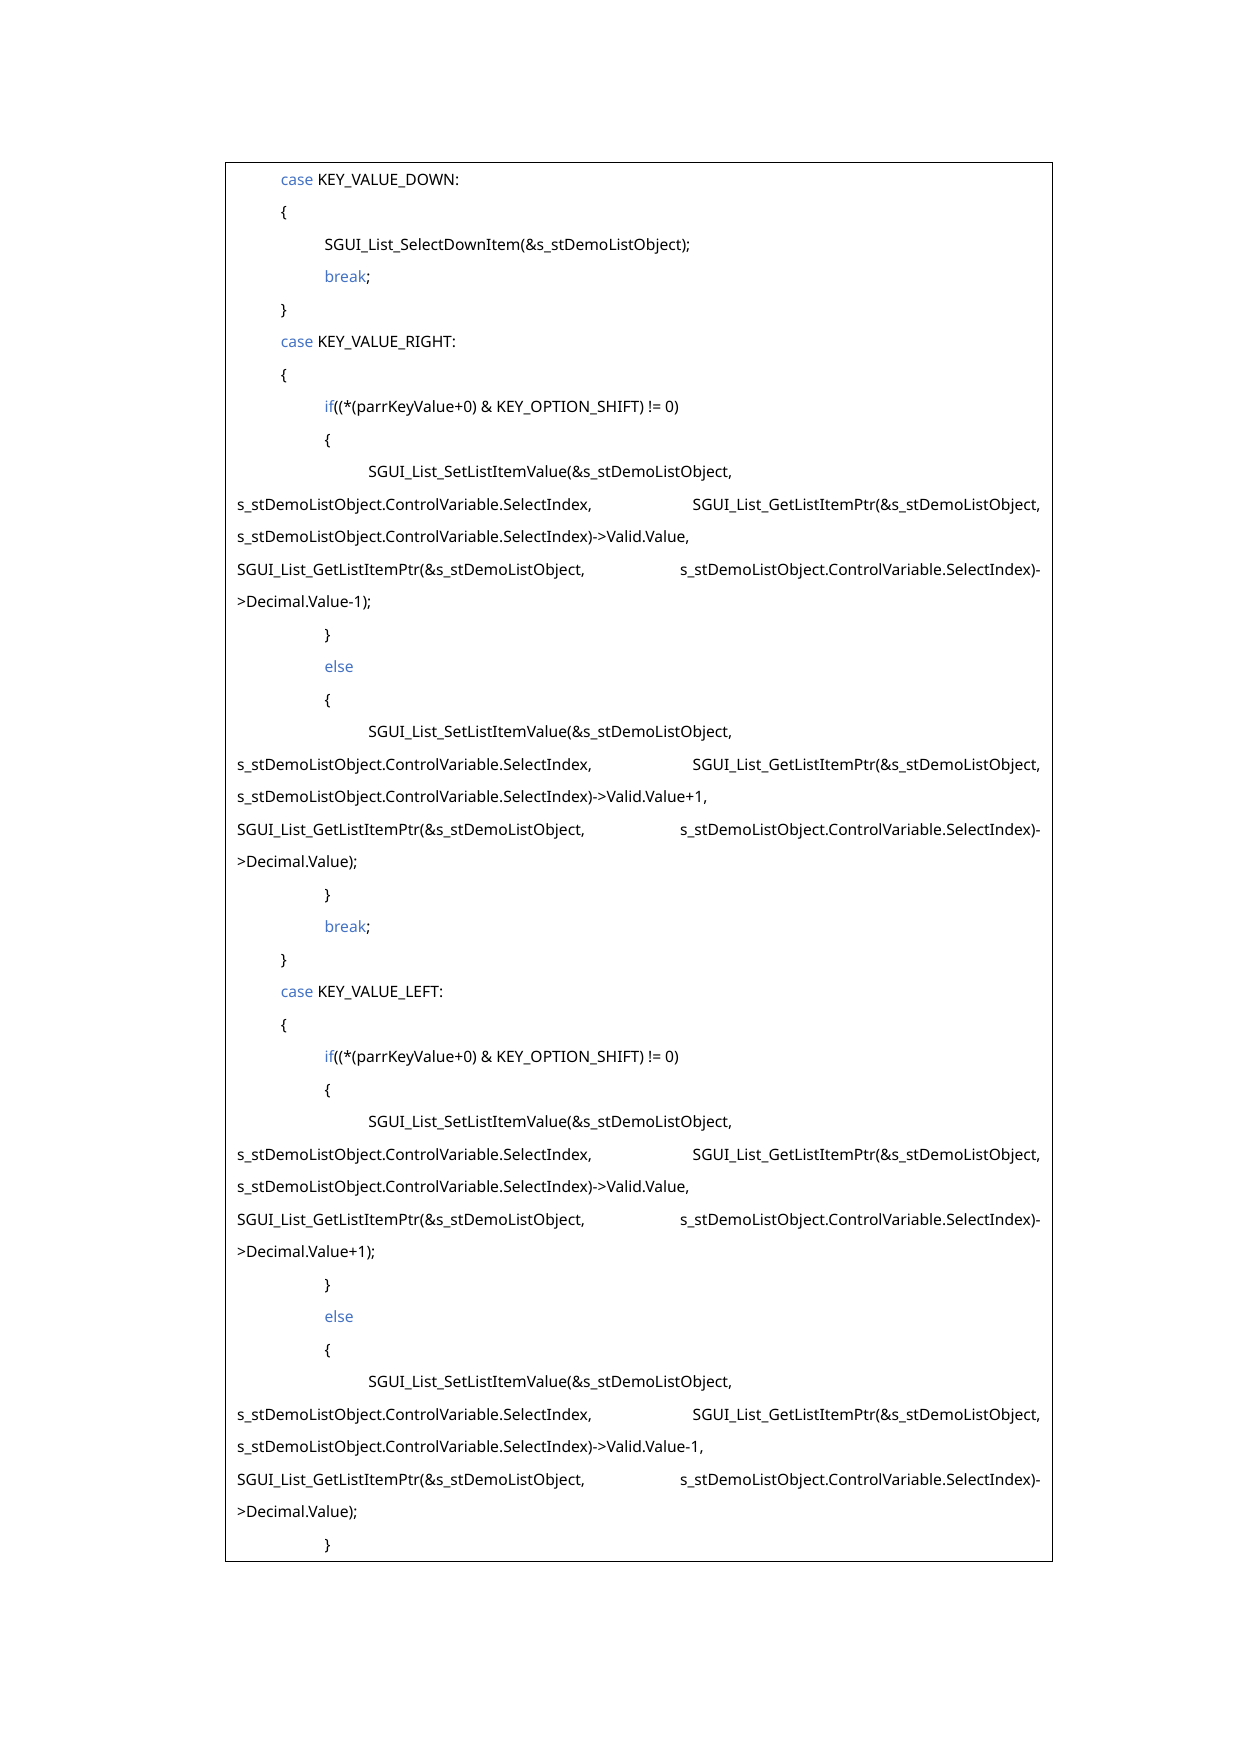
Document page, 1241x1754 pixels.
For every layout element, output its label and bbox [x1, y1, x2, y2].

table_header [226, 163, 1052, 1561]
